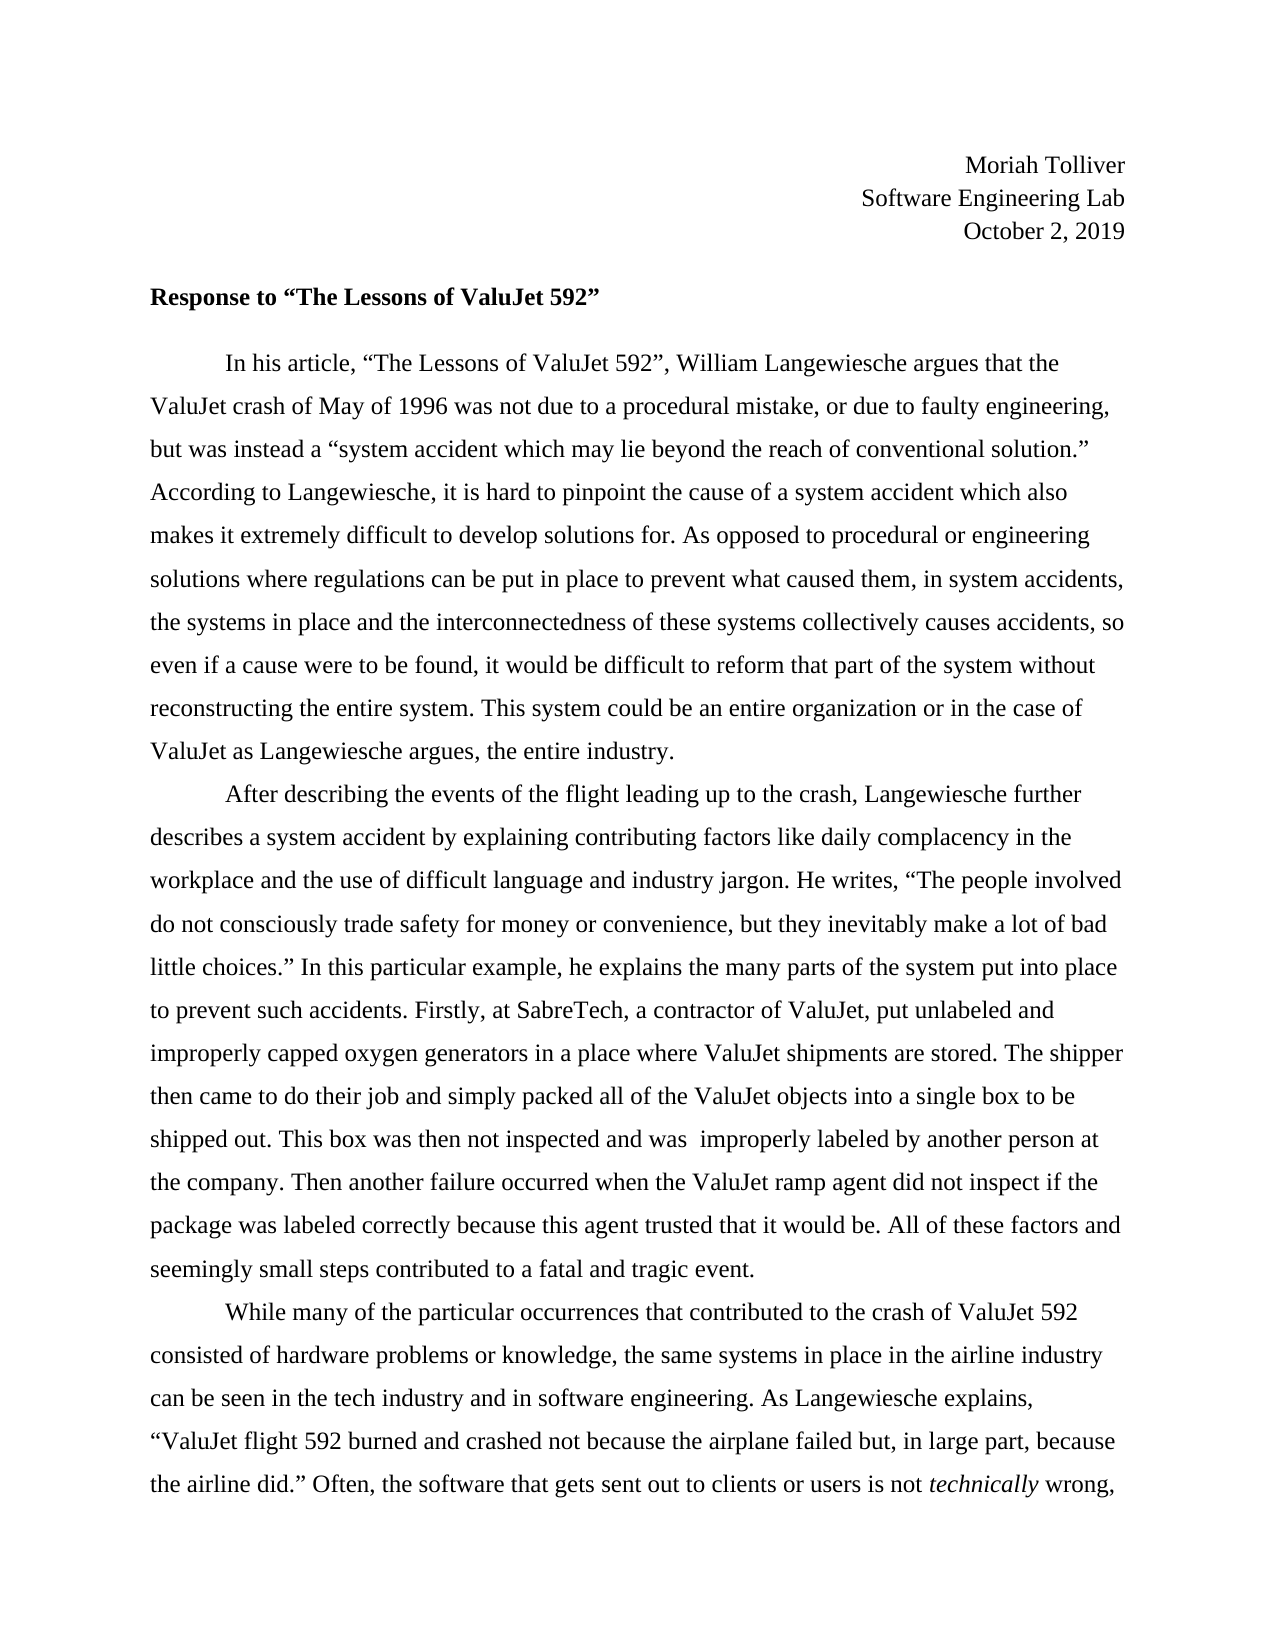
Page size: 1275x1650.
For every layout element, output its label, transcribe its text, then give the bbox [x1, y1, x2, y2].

text Response to “The Lessons of ValuJet 592” [150, 282, 1125, 311]
text October 2, 2019 [150, 216, 1125, 245]
text In his article, “The Lessons of ValuJet 592”, William Langewiesche argues that the ValuJet crash of May of 1996 was not due to a procedural mistake, or due to faulty engineering, but was instead a “system accident which may lie beyond the reach of conventional solution.” According to Langewiesche, it is hard to pinpoint the cause of a system accident which also makes it extremely difficult to develop solutions for. As opposed to procedural or engineering solutions where regulations can be put in place to prevent what caused them, in system accidents, the systems in place and the interconnectedness of these systems collectively causes accidents, so even if a cause were to be found, it would be difficult to reform that part of the system without reconstructing the entire system. This system could be an entire organization or in the case of ValuJet as Langewiesche argues, the entire industry. [150, 348, 1125, 765]
text Moriah Tolliver [150, 150, 1125, 179]
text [150, 1297, 1125, 1498]
text After describing the events of the flight leading up to the crash, Langewiesche further describes a system accident by explaining contributing factors like daily complacency in the workplace and the use of difficult language and industry jargon. He writes, “The people involved do not consciously trade safety for money or convenience, but they inevitably make a lot of bad little choices.” In this particular example, he explains the many parts of the system put into place to prevent such accidents. Firstly, at SabreTech, a contractor of ValuJet, put unlabeled and improperly capped oxygen generators in a place where ValuJet shipments are stored. The shipper then came to do their job and simply packed all of the ValuJet objects into a single box to be shipped out. This box was then not inspected and was improperly labeled by another person at the company. Then another failure occurred when the ValuJet ramp agent did not inspect if the package was labeled correctly because this agent trusted that it would be. All of these factors and seemingly small steps contributed to a fatal and tragic event. [150, 779, 1125, 1282]
text Software Engineering Lab [150, 183, 1125, 212]
